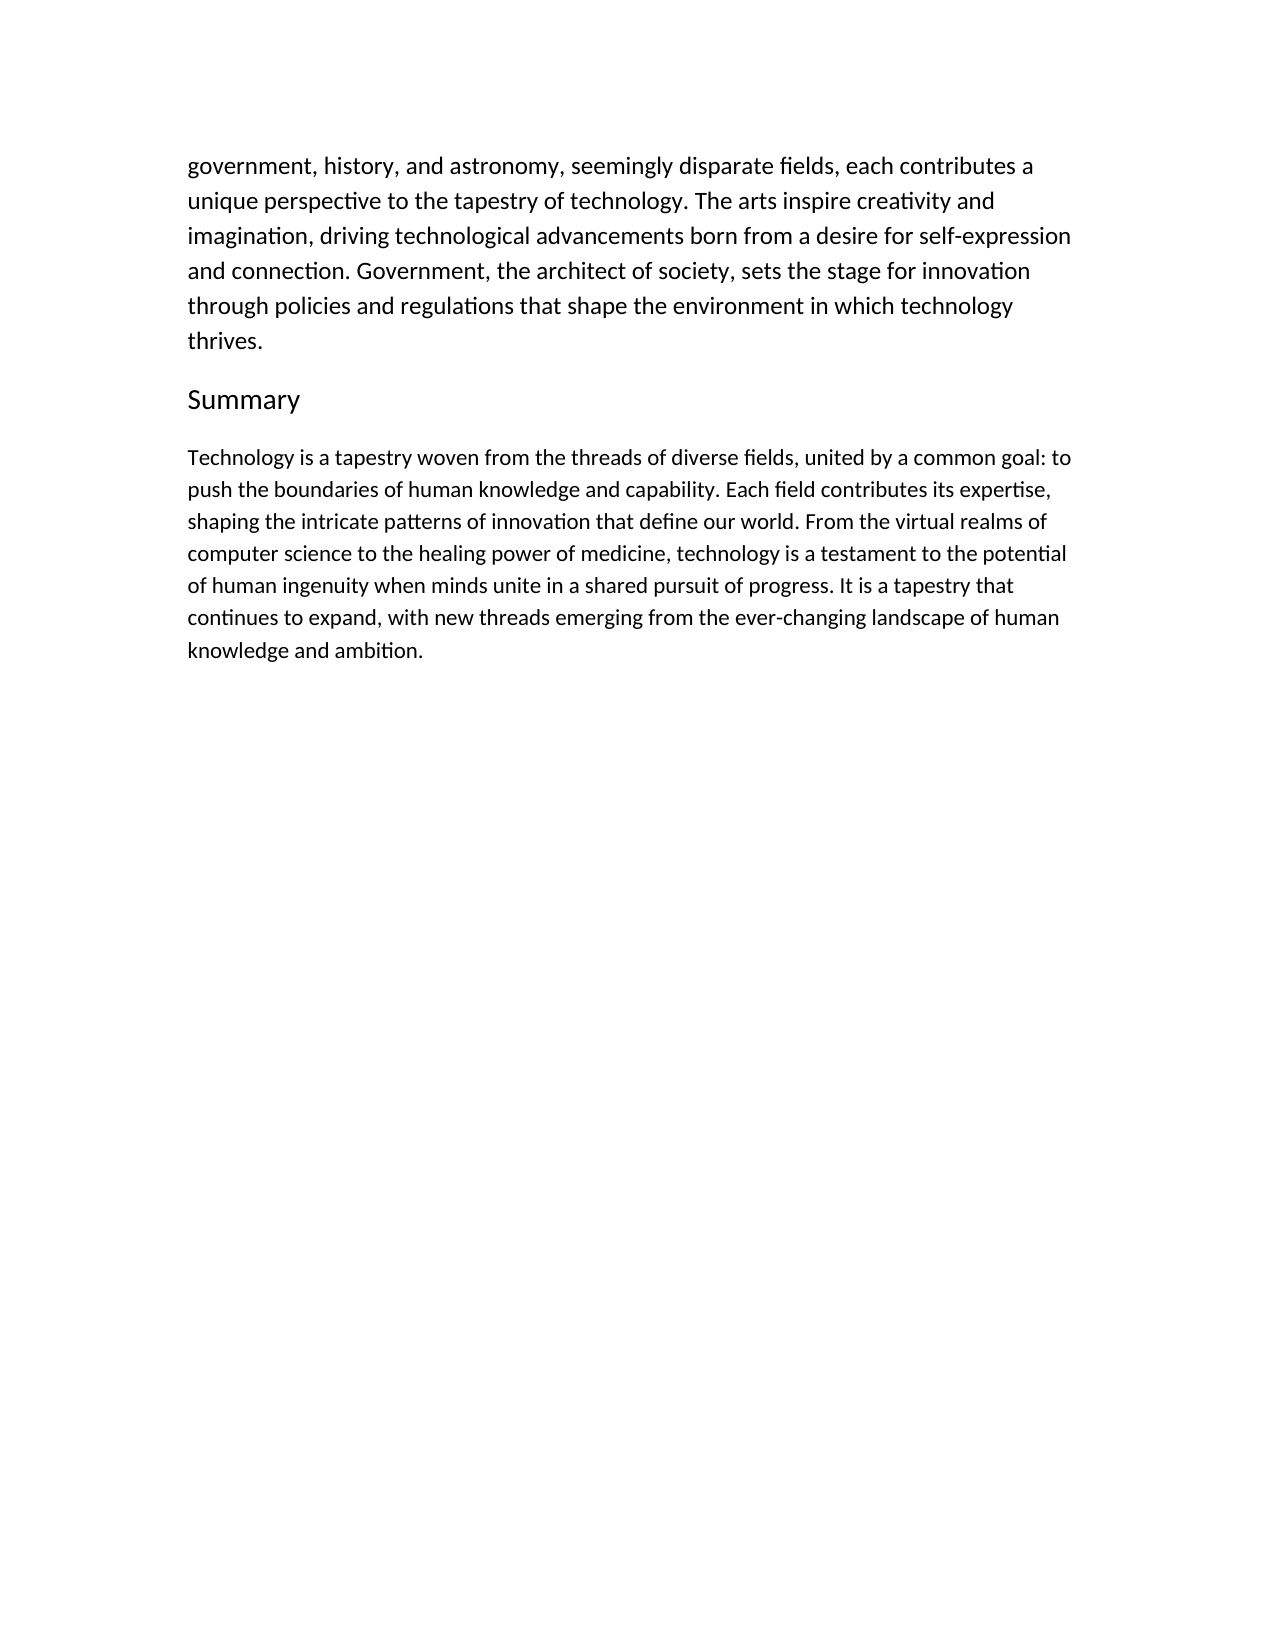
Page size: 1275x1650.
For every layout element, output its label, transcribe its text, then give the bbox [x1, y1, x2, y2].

text Technology is a tapestry woven from the threads of diverse fields, united by a common goal: to push the boundaries of human knowledge and capability. Each field contributes its expertise, shaping the intricate patterns of innovation that define our world. From the virtual realms of computer science to the healing power of medicine, technology is a testament to the potential of human ingenuity when minds unite in a shared pursuit of progress. It is a tapestry that continues to expand, with new threads emerging from the ever-changing landscape of human knowledge and ambition. [187, 443, 1087, 664]
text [187, 150, 1087, 356]
text Summary [187, 381, 1087, 416]
